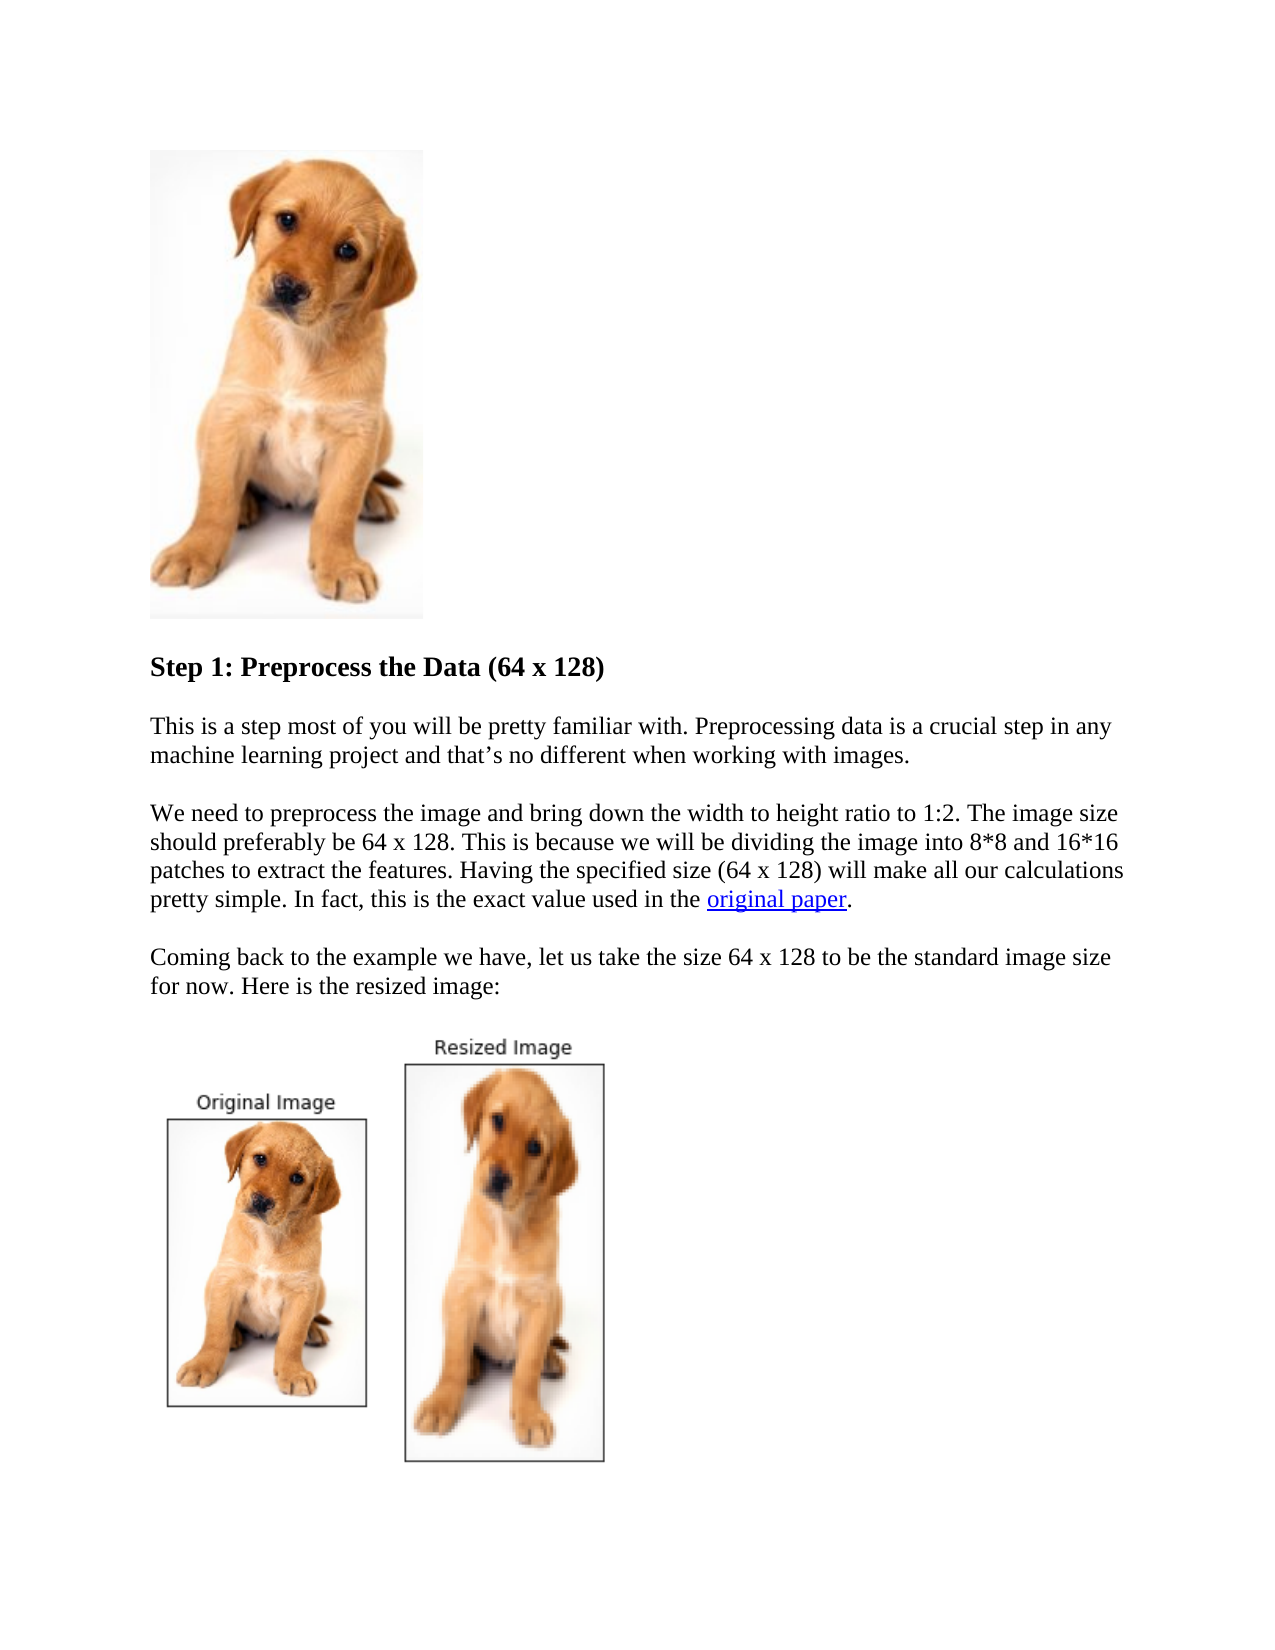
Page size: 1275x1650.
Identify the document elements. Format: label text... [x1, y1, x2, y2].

text This is a step most of you will be pretty familiar with. Preprocessing data is a crucial step in any machine learning project and that’s no different when working with images. [150, 711, 1125, 769]
picture [150, 150, 424, 619]
picture [150, 1028, 619, 1478]
text Coming back to the example we have, let us take the size 64 x 128 to be the standard image size for now. Here is the resized image: [150, 942, 1125, 1000]
subtitle Step 1: Preprocess the Data (64 x 128) [150, 650, 1125, 682]
text We need to preprocess the image and bring down the width to height ratio to 1:2. The image size should preferably be 64 x 128. This is because we will be dividing the image into 8*8 and 16*16 patches to extract the features. Having the specified size (64 x 128) will make all our calculations pretty simple. In fact, this is the exact value used in the original paper. [150, 798, 1125, 913]
